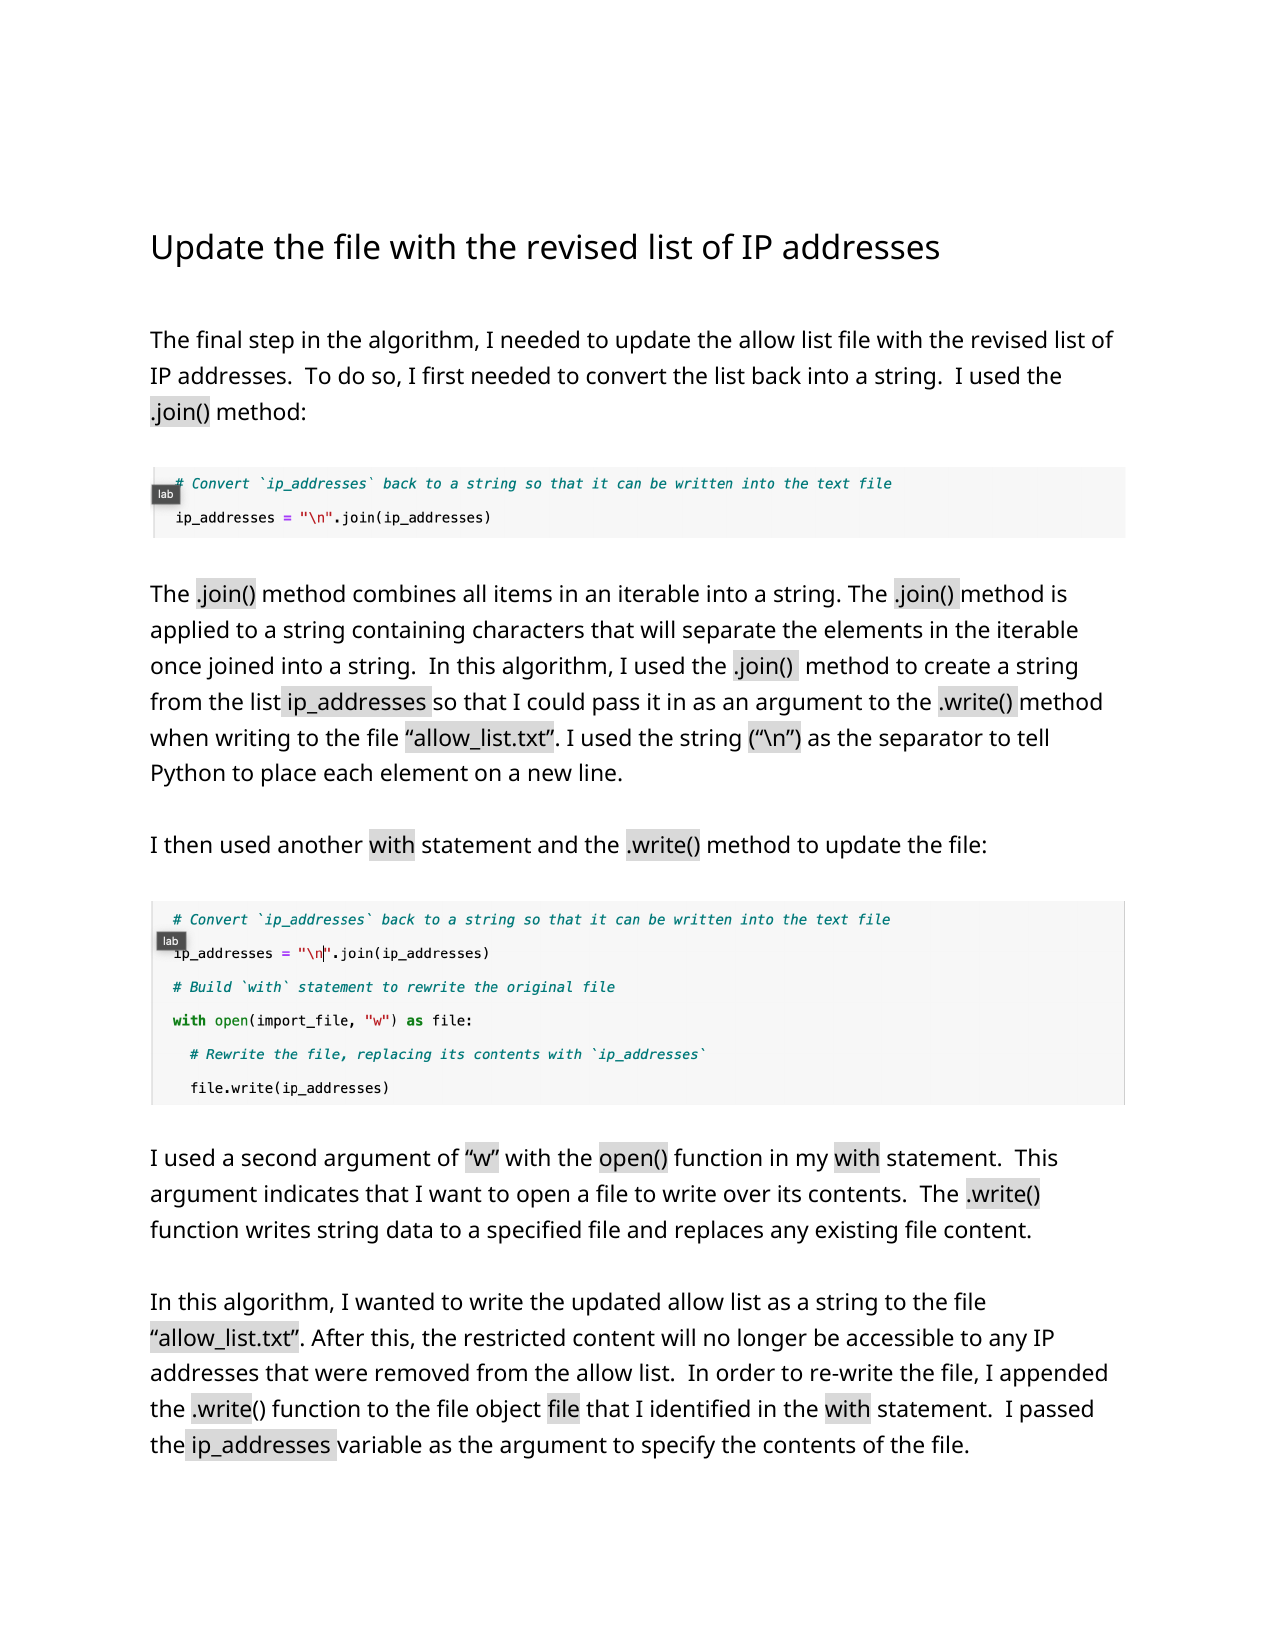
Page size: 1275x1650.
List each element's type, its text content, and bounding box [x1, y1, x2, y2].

text The final step in the algorithm, I needed to update the allow list file with the revised list of IP addresses. To do so, I first needed to convert the list back into a string. I used the .join() method: [150, 324, 1125, 427]
picture [150, 467, 1125, 538]
text I used a second argument of “w” with the open() function in my with statement. This argument indicates that I want to open a file to write over its contents. The .write() function writes string data to a specified file and replaces any existing file content. [150, 1142, 1125, 1245]
text In this algorithm, I wanted to write the updated allow list as a string to the file “allow_list.txt”. After this, the restricted content will no longer be accessible to any IP addresses that were removed from the allow list. In order to re-write the file, I appended the .write() function to the file object file that I identified in the with statement. I passed the ip_addresses variable as the argument to specify the contents of the file. [150, 1286, 1125, 1461]
text I then used another with statement and the .write() method to update the file: [150, 829, 369, 861]
subtitle Update the file with the revised list of IP addresses [150, 223, 1125, 269]
text I then used another with statement and the .write() method to update the file: [415, 829, 626, 861]
picture [150, 901, 1125, 1105]
text The .join() method combines all items in an iterable into a string. The .join() method is applied to a string containing characters that will separate the elements in the iterable once joined into a string. In this algorithm, I used the .join() method to create a string from the list ip_addresses so that I could pass it in as an argument to the .write() method when writing to the file “allow_list.txt”. I used the string (“\n”) as the separator to tell Python to place each element on a new line. [150, 578, 1125, 789]
text I then used another with statement and the .write() method to update the file: [700, 829, 1125, 861]
